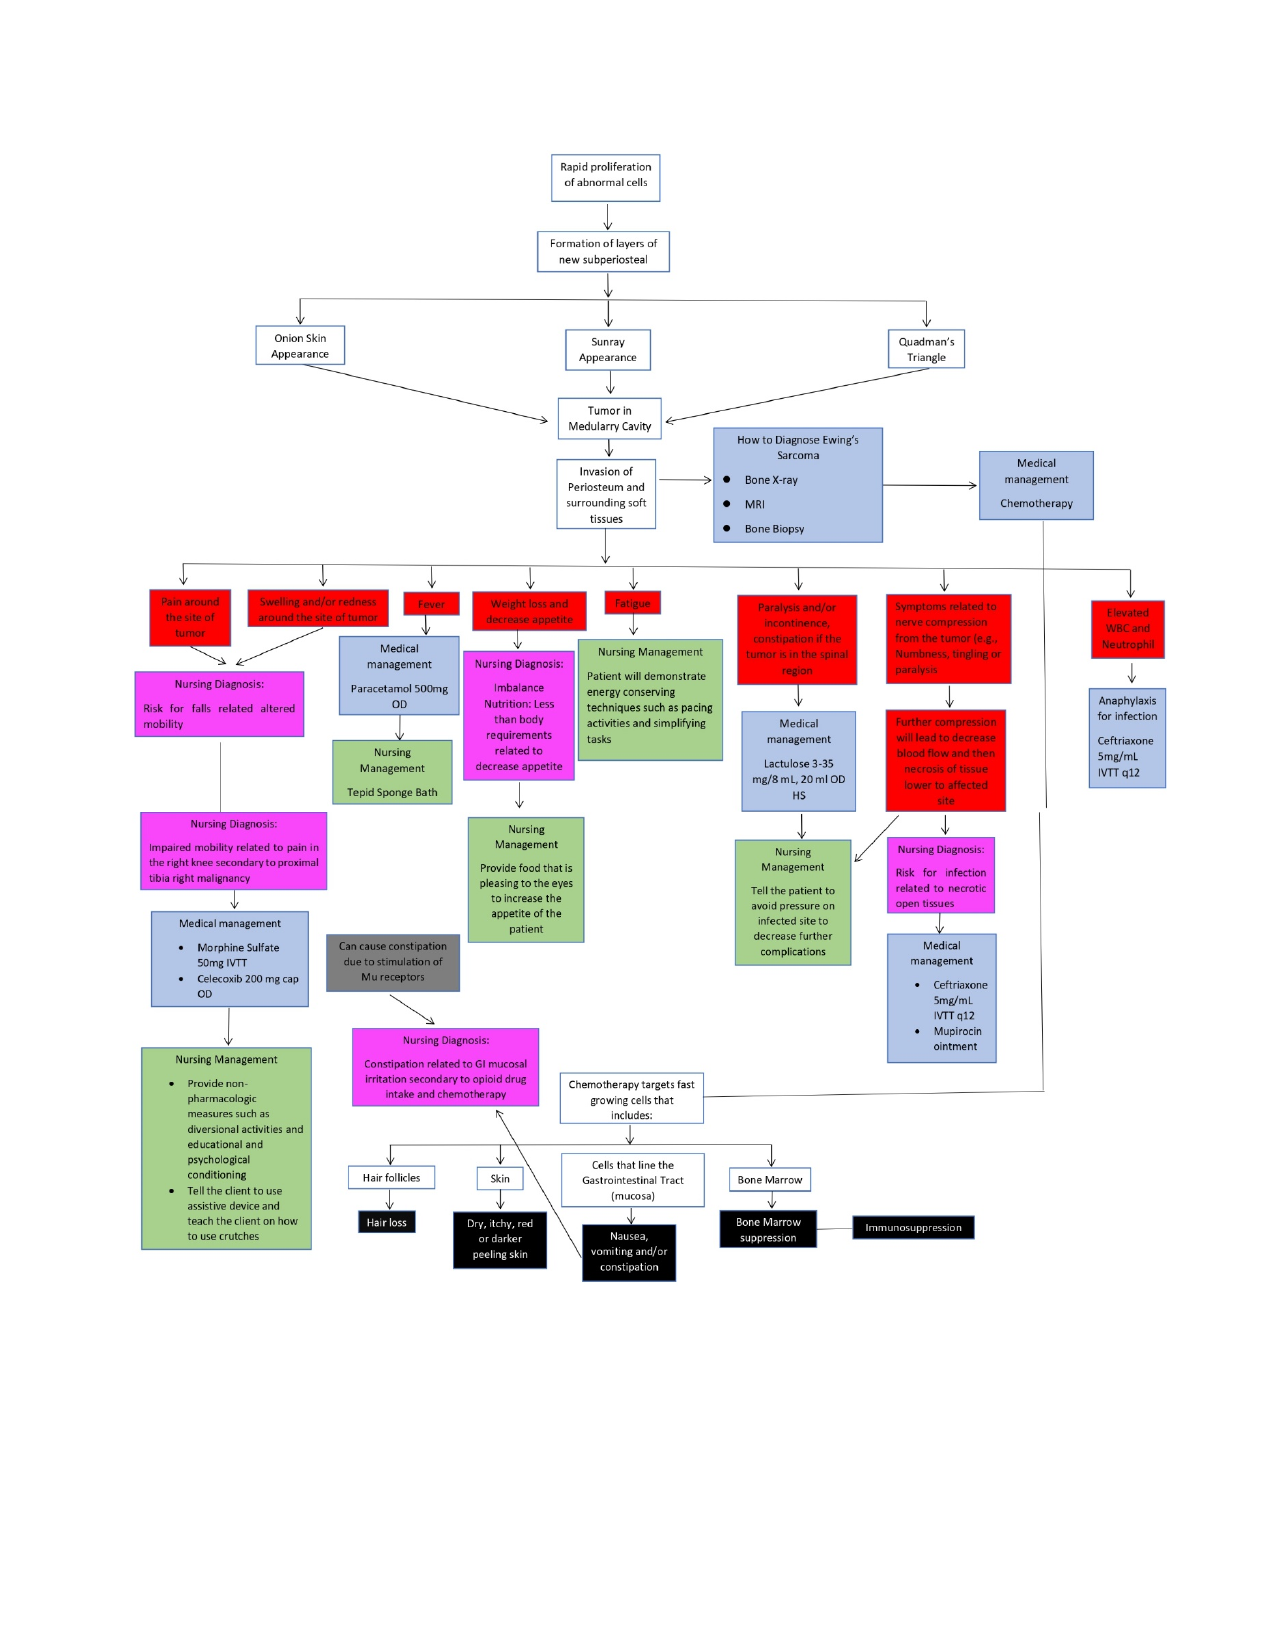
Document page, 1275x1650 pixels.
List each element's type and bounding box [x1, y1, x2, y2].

picture [76, 150, 1168, 1454]
